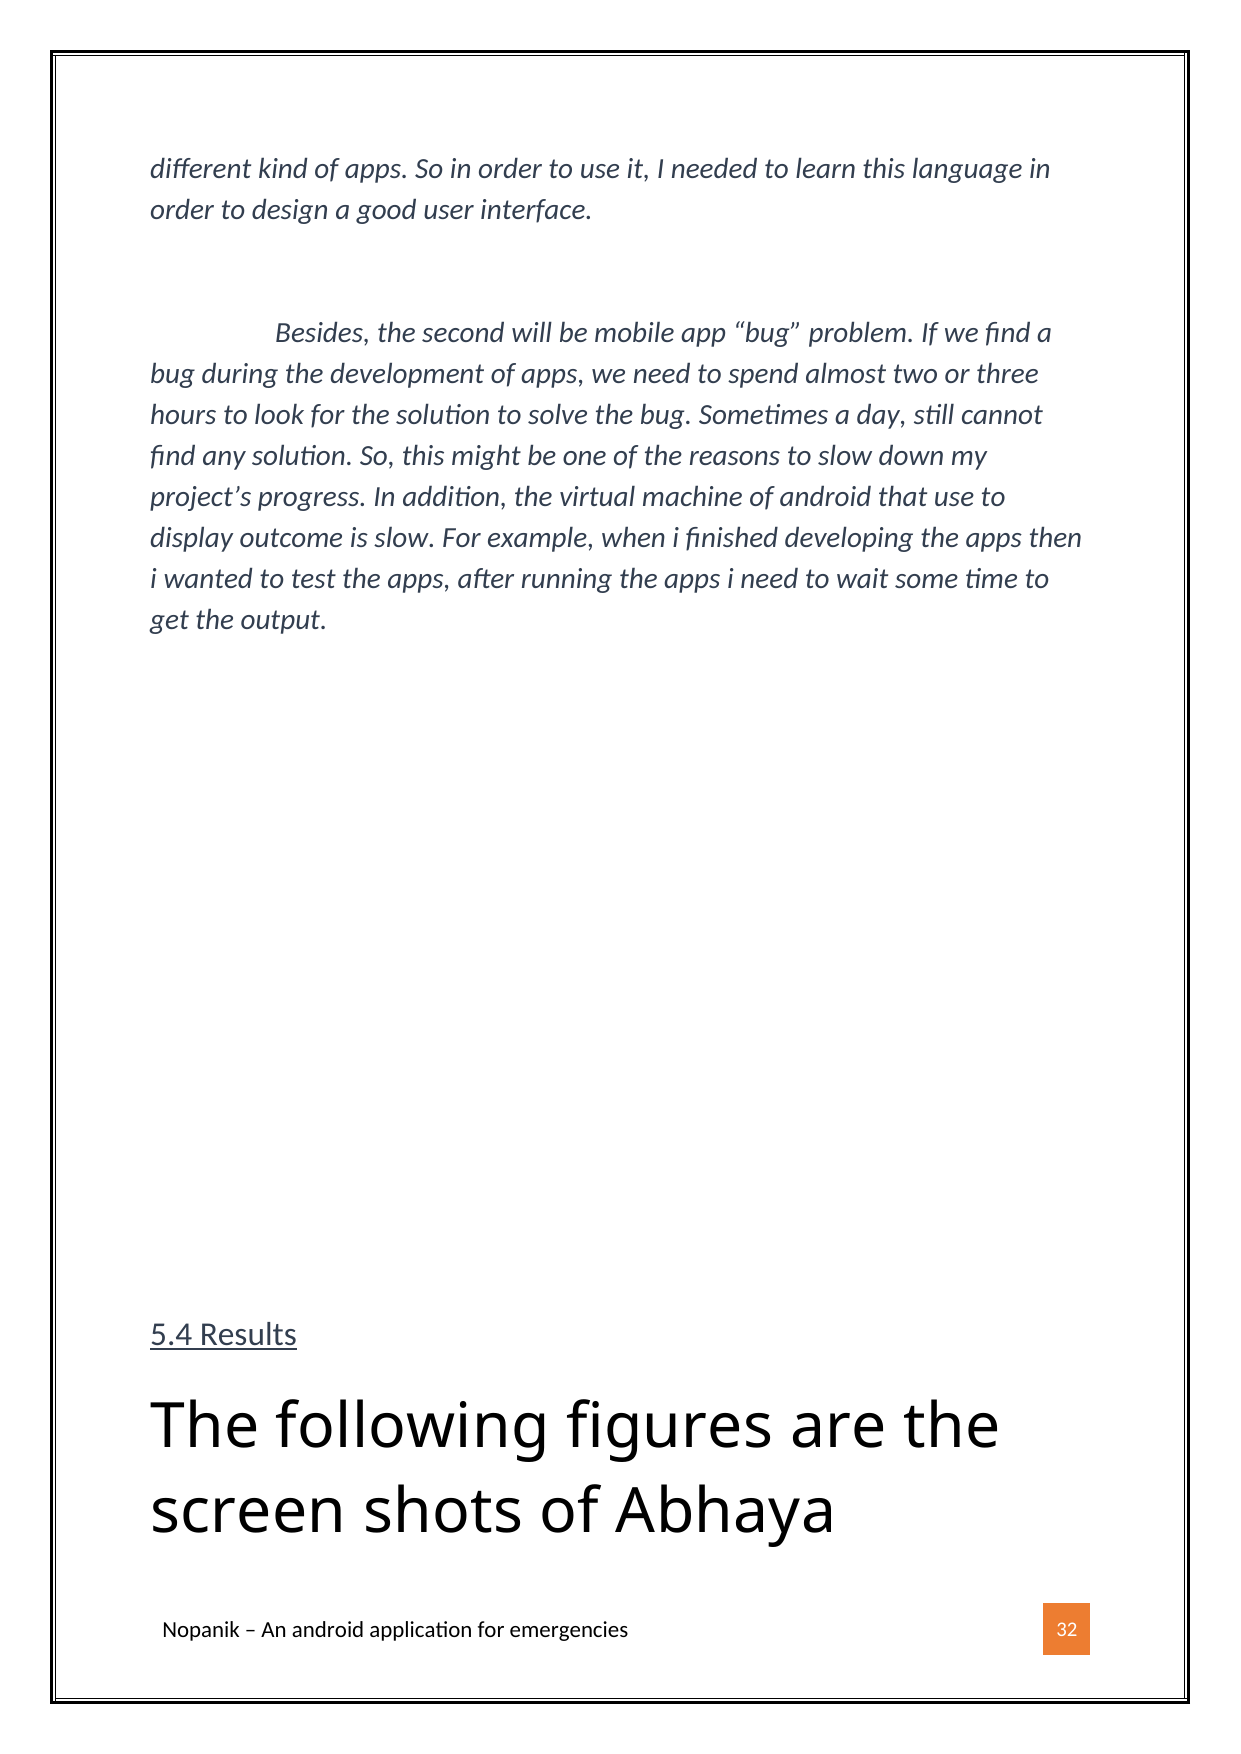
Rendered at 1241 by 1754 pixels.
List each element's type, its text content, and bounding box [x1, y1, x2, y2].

text 5.4 Results [150, 1313, 1090, 1353]
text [150, 150, 1090, 227]
text Besides, the second will be mobile app “bug” problem. If we find a bug during the development of apps, we need to spend almost two or three hours to look for the solution to solve the bug. Sometimes a day, still cannot find any solution. So, this might be one of the reasons to slow down my project’s progress. In addition, the virtual machine of android that use to display outcome is slow. For example, when i finished developing the apps then i wanted to test the apps, after running the apps i need to wait some time to get the output. [150, 314, 1090, 637]
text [150, 1380, 1090, 1551]
